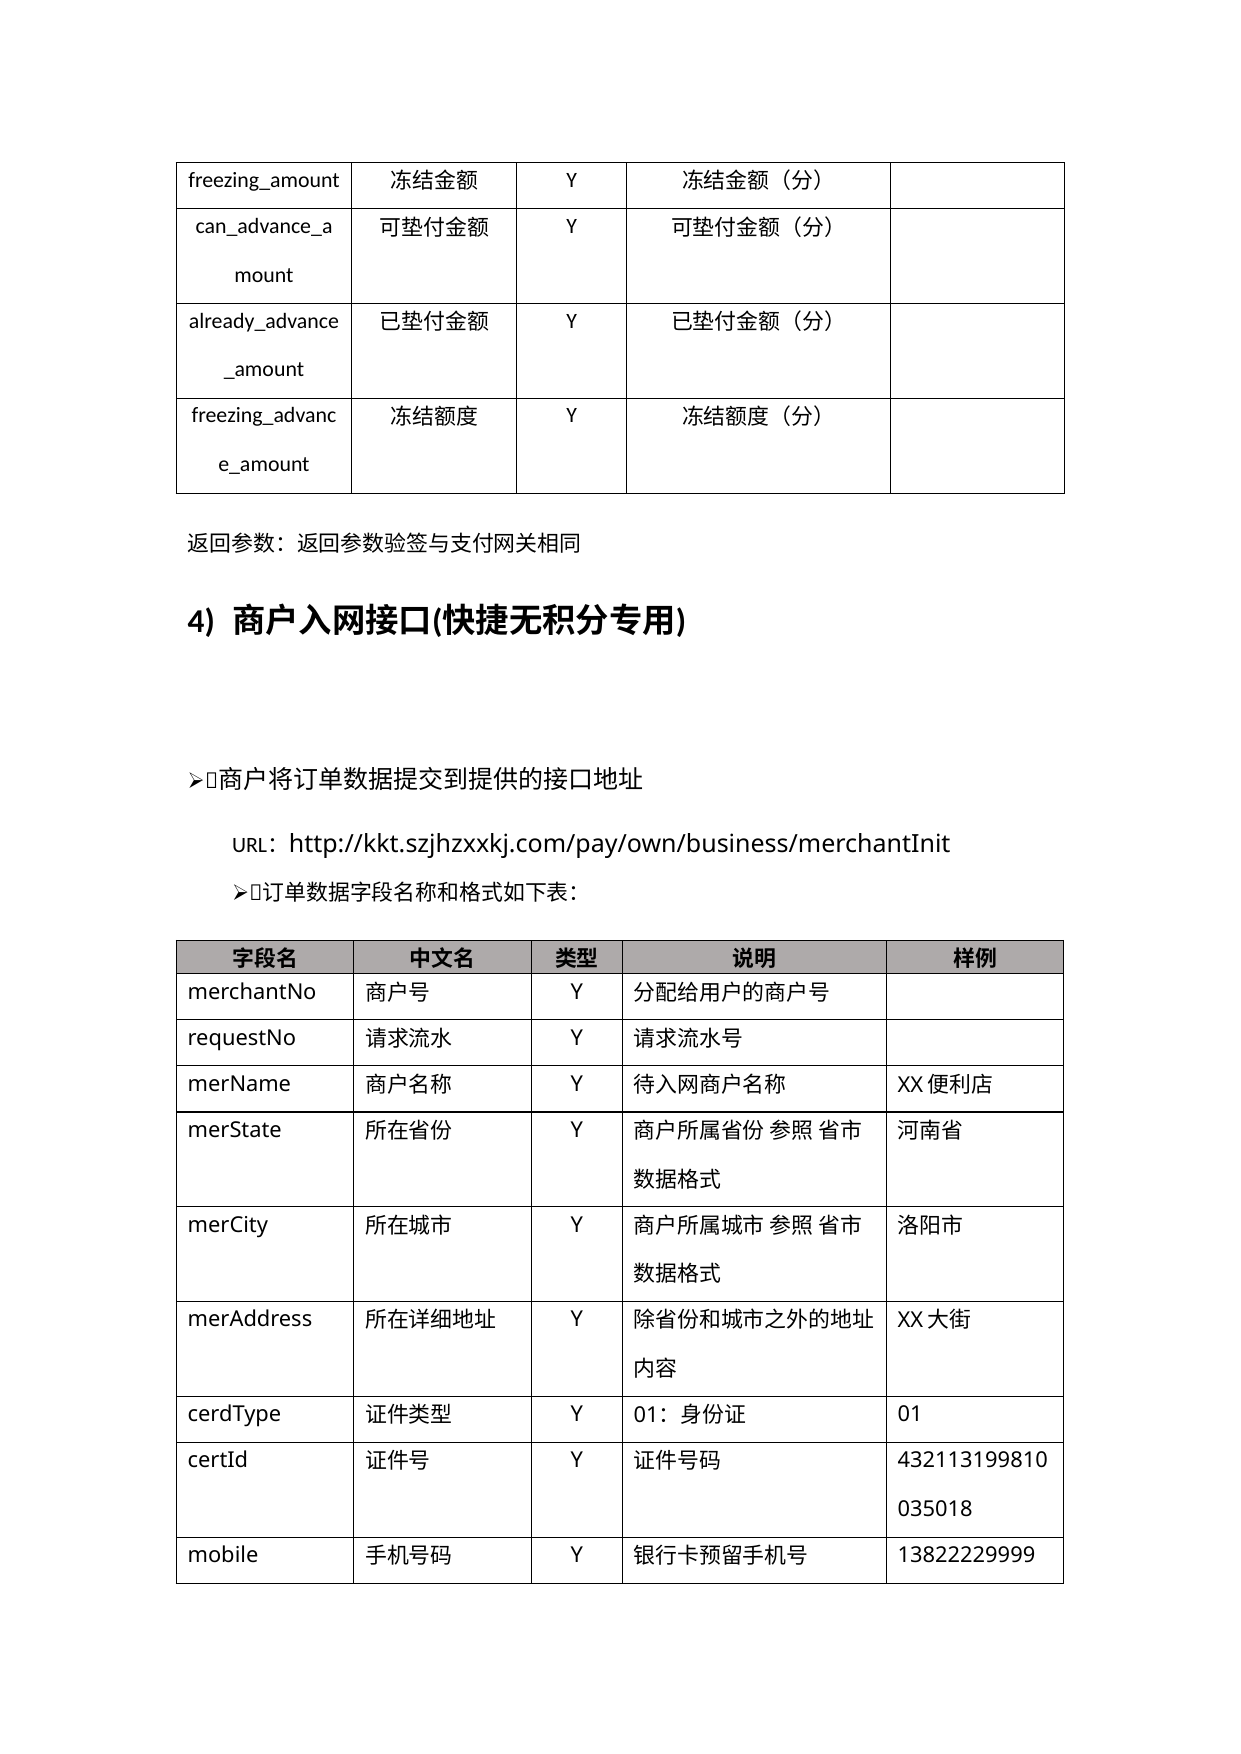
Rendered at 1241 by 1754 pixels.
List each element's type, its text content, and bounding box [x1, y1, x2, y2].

subtitle 商户入网接口(快捷无积分专用) [187, 586, 1053, 651]
table_cell Y [532, 1113, 622, 1206]
table_cell merName [177, 1066, 353, 1111]
table_header 说明 [623, 941, 886, 973]
list URL：http://kkt.szjhzxxkj.com/pay/own/business/merchantInit [232, 810, 1053, 875]
table_cell 除省份和城市之外的地址内容 [623, 1302, 886, 1396]
table_cell 证件号码 [623, 1443, 886, 1537]
table_cell Y [517, 399, 626, 492]
table_cell already_advance_amount [177, 304, 351, 398]
table_cell mobile [177, 1538, 353, 1583]
table_cell [891, 209, 1064, 303]
table_cell [887, 974, 1063, 1019]
table_cell Y [532, 1020, 622, 1065]
table_cell 商户名称 [354, 1066, 531, 1111]
table_cell 证件类型 [354, 1397, 531, 1442]
table_cell [891, 163, 1064, 208]
list 订单数据字段名称和格式如下表： [232, 875, 1053, 907]
table_cell 洛阳市 [887, 1207, 1063, 1301]
table_cell 冻结额度 [352, 399, 516, 492]
text 商户将订单数据提交到提供的接口地址 [187, 745, 1053, 810]
table_cell 可垫付金额（分） [627, 209, 890, 303]
table_cell Y [532, 1397, 622, 1442]
table_cell 河南省 [887, 1113, 1063, 1206]
table_cell certId [177, 1443, 353, 1537]
table_header 字段名 [177, 941, 353, 973]
table_cell 商户号 [354, 974, 531, 1019]
table_cell 商户所属城市 参照 省市数据格式 [623, 1207, 886, 1301]
table_cell 所在城市 [354, 1207, 531, 1301]
table_cell XX大街 [887, 1302, 1063, 1396]
table_cell 已垫付金额 [352, 304, 516, 398]
table_cell Y [517, 304, 626, 398]
table_cell 可垫付金额 [352, 209, 516, 303]
table_cell [891, 399, 1064, 492]
table_cell 所在详细地址 [354, 1302, 531, 1396]
table_cell 证件号 [354, 1443, 531, 1537]
table_cell [887, 1020, 1063, 1065]
table_cell Y [517, 209, 626, 303]
table_cell 手机号码 [354, 1538, 531, 1583]
table_cell freezing_advance_amount [177, 399, 351, 492]
table_cell 冻结金额（分） [627, 163, 890, 208]
table_cell can_advance_amount [177, 209, 351, 303]
table_cell Y [532, 1443, 622, 1537]
table_header 样例 [887, 941, 1063, 973]
table_cell merchantNo [177, 974, 353, 1019]
table_cell 所在省份 [354, 1113, 531, 1206]
table_cell Y [532, 1207, 622, 1301]
table_cell 01 [887, 1397, 1063, 1442]
table_cell 请求流水号 [623, 1020, 886, 1065]
table_cell [891, 304, 1064, 398]
table_cell Y [532, 974, 622, 1019]
text 返回参数：返回参数验签与支付网关相同 [187, 526, 1053, 558]
table_cell 请求流水 [354, 1020, 531, 1065]
table_cell 冻结金额 [352, 163, 516, 208]
table_cell cerdType [177, 1397, 353, 1442]
table_header 中文名 [354, 941, 531, 973]
table_cell 冻结额度（分） [627, 399, 890, 492]
table_cell 已垫付金额（分） [627, 304, 890, 398]
table_cell 商户所属省份 参照 省市数据格式 [623, 1113, 886, 1206]
table_cell Y [532, 1302, 622, 1396]
table_cell merState [177, 1113, 353, 1206]
table_cell 银行卡预留手机号 [623, 1538, 886, 1583]
table_cell 01：身份证 [623, 1397, 886, 1442]
table_cell 13822229999 [887, 1538, 1063, 1583]
table_header 类型 [532, 941, 622, 973]
table_cell Y [517, 163, 626, 208]
table_cell 待入网商户名称 [623, 1066, 886, 1111]
table_cell merAddress [177, 1302, 353, 1396]
table_cell requestNo [177, 1020, 353, 1065]
table_cell 432113199810035018 [887, 1443, 1063, 1537]
table_cell merCity [177, 1207, 353, 1301]
table_cell 分配给用户的商户号 [623, 974, 886, 1019]
table_cell freezing_amount [177, 163, 351, 208]
table_cell Y [532, 1538, 622, 1583]
table_cell Y [532, 1066, 622, 1111]
table_cell XX便利店 [887, 1066, 1063, 1111]
